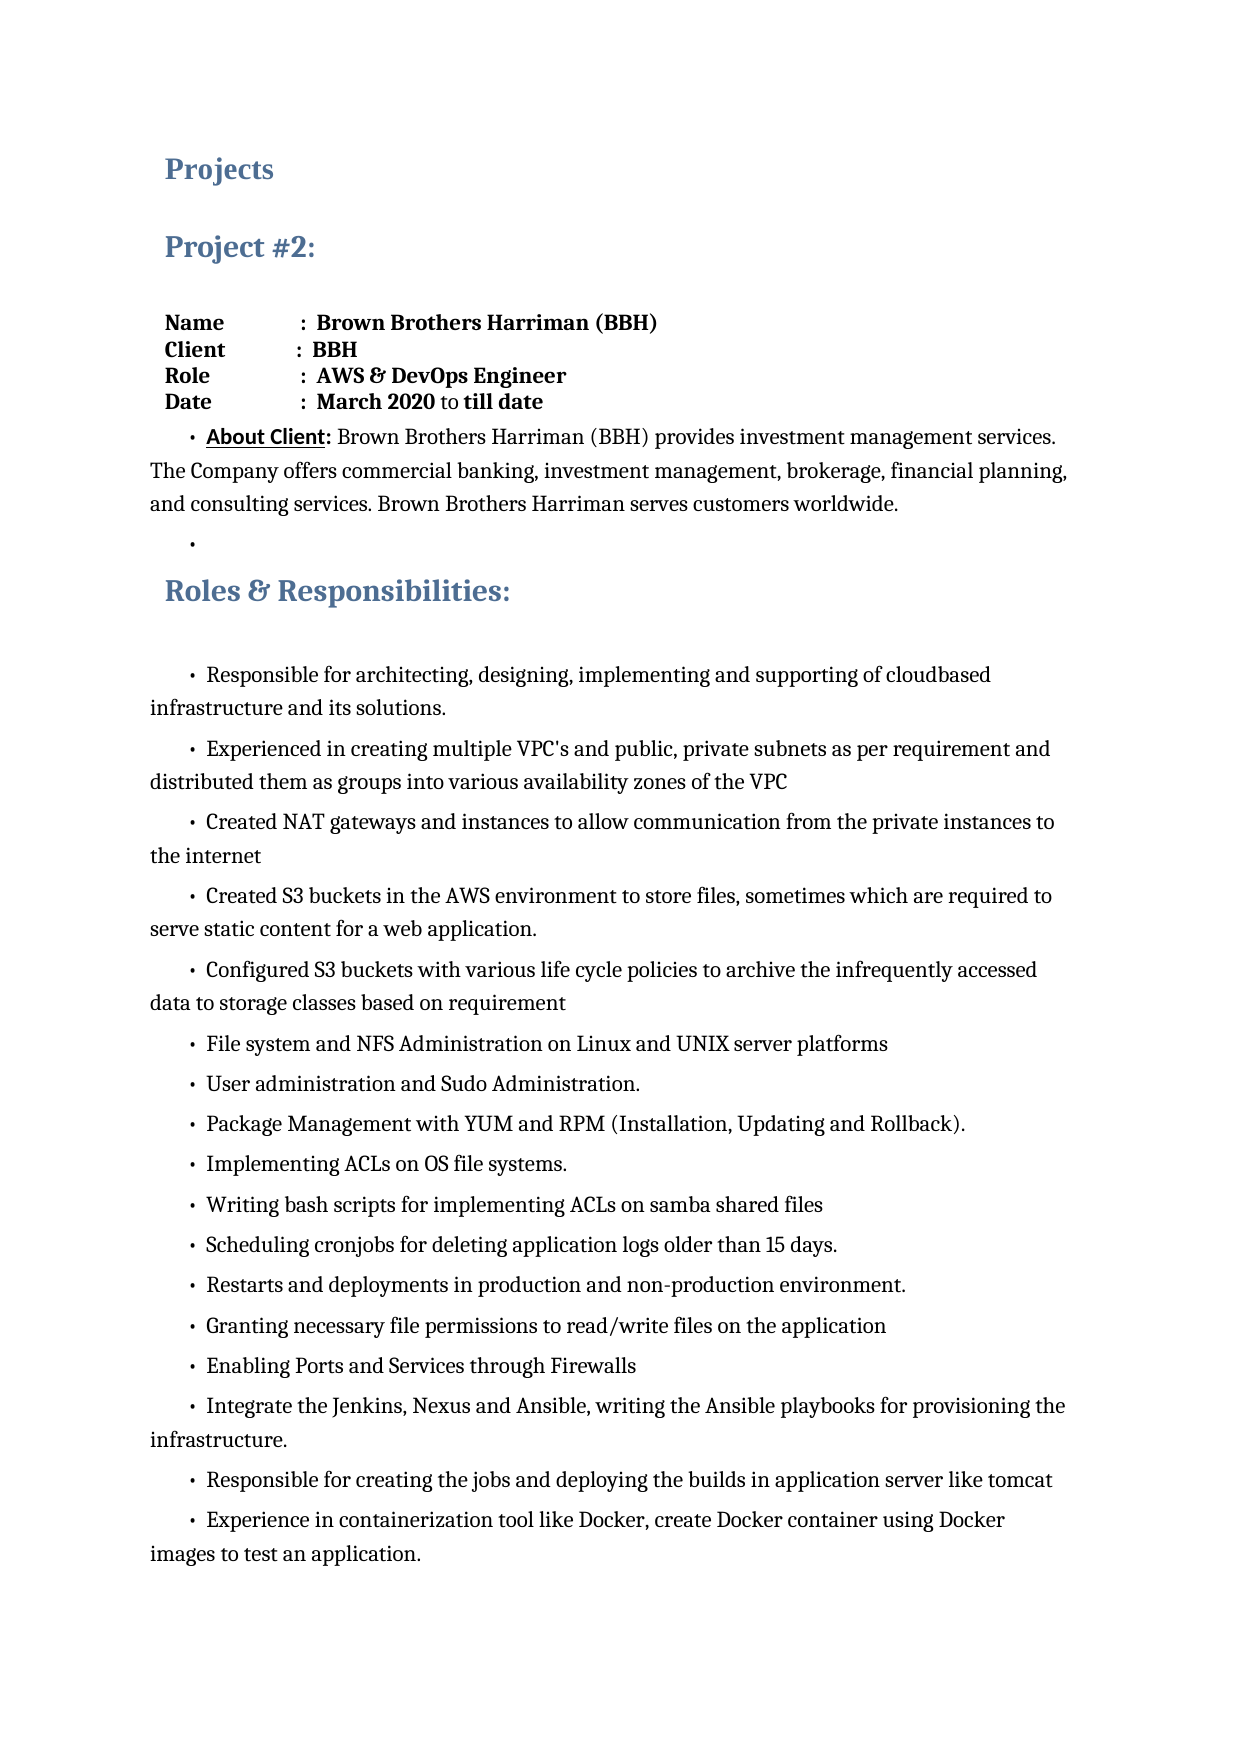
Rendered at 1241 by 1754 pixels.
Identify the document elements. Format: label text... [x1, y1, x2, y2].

list Integrate the Jenkins, Nexus and Ansible, writing the Ansible playbooks for provisioning the infrastructure. [150, 1393, 1073, 1453]
list Created S3 buckets in the AWS environment to store files, sometimes which are required to serve static content for a web application. [150, 883, 1073, 943]
list File system and NFS Administration on Linux and UNIX server platforms [150, 1030, 1073, 1057]
list User administration and Sudo Administration. [150, 1071, 1073, 1097]
text Client : BBH [164, 336, 1090, 363]
list Responsible for creating the jobs and deploying the builds in application server like tomcat [150, 1467, 1073, 1493]
list Package Management with YUM and RPM (Installation, Updating and Rollback). [150, 1111, 1073, 1137]
list Scheduling cronjobs for deleting application logs older than 15 days. [150, 1232, 1073, 1258]
list Created NAT gateways and instances to allow communication from the private instances to the internet [150, 809, 1073, 869]
text Roles & Responsibilities: [164, 574, 1090, 610]
text Projects [164, 150, 1090, 186]
list About Client: Brown Brothers Harriman (BBH) provides investment management services. The Company offers commercial banking, investment management, brokerage, financial planning, and consulting services. Brown Brothers Harriman serves customers worldwide. [150, 422, 1073, 517]
list Enabling Ports and Services through Firewalls [150, 1353, 1073, 1379]
list Granting necessary file permissions to read/write files on the application [150, 1312, 1073, 1339]
list Writing bash scripts for implementing ACLs on samba shared files [150, 1192, 1073, 1218]
list Experience in containerization tool like Docker, create Docker container using Docker images to test an application. [150, 1507, 1073, 1567]
list Configured S3 buckets with various life cycle policies to archive the infrequently accessed data to storage classes based on requirement [150, 957, 1073, 1016]
text Project #2: [164, 229, 1090, 265]
text Role : AWS & DevOps Engineer [164, 363, 1090, 389]
list Responsible for architecting, designing, implementing and supporting of cloudbased infrastructure and its solutions. [150, 662, 1073, 721]
text Date : March 2020 to till date [164, 389, 1090, 416]
text Name : Brown Brothers Harriman (BBH) [164, 310, 1090, 336]
list Experienced in creating multiple VPC's and public, private subnets as per requirement and distributed them as groups into various availability zones of the VPC [150, 735, 1073, 795]
list Implementing ACLs on OS file systems. [150, 1151, 1073, 1178]
list Restarts and deployments in production and non-production environment. [150, 1272, 1073, 1298]
